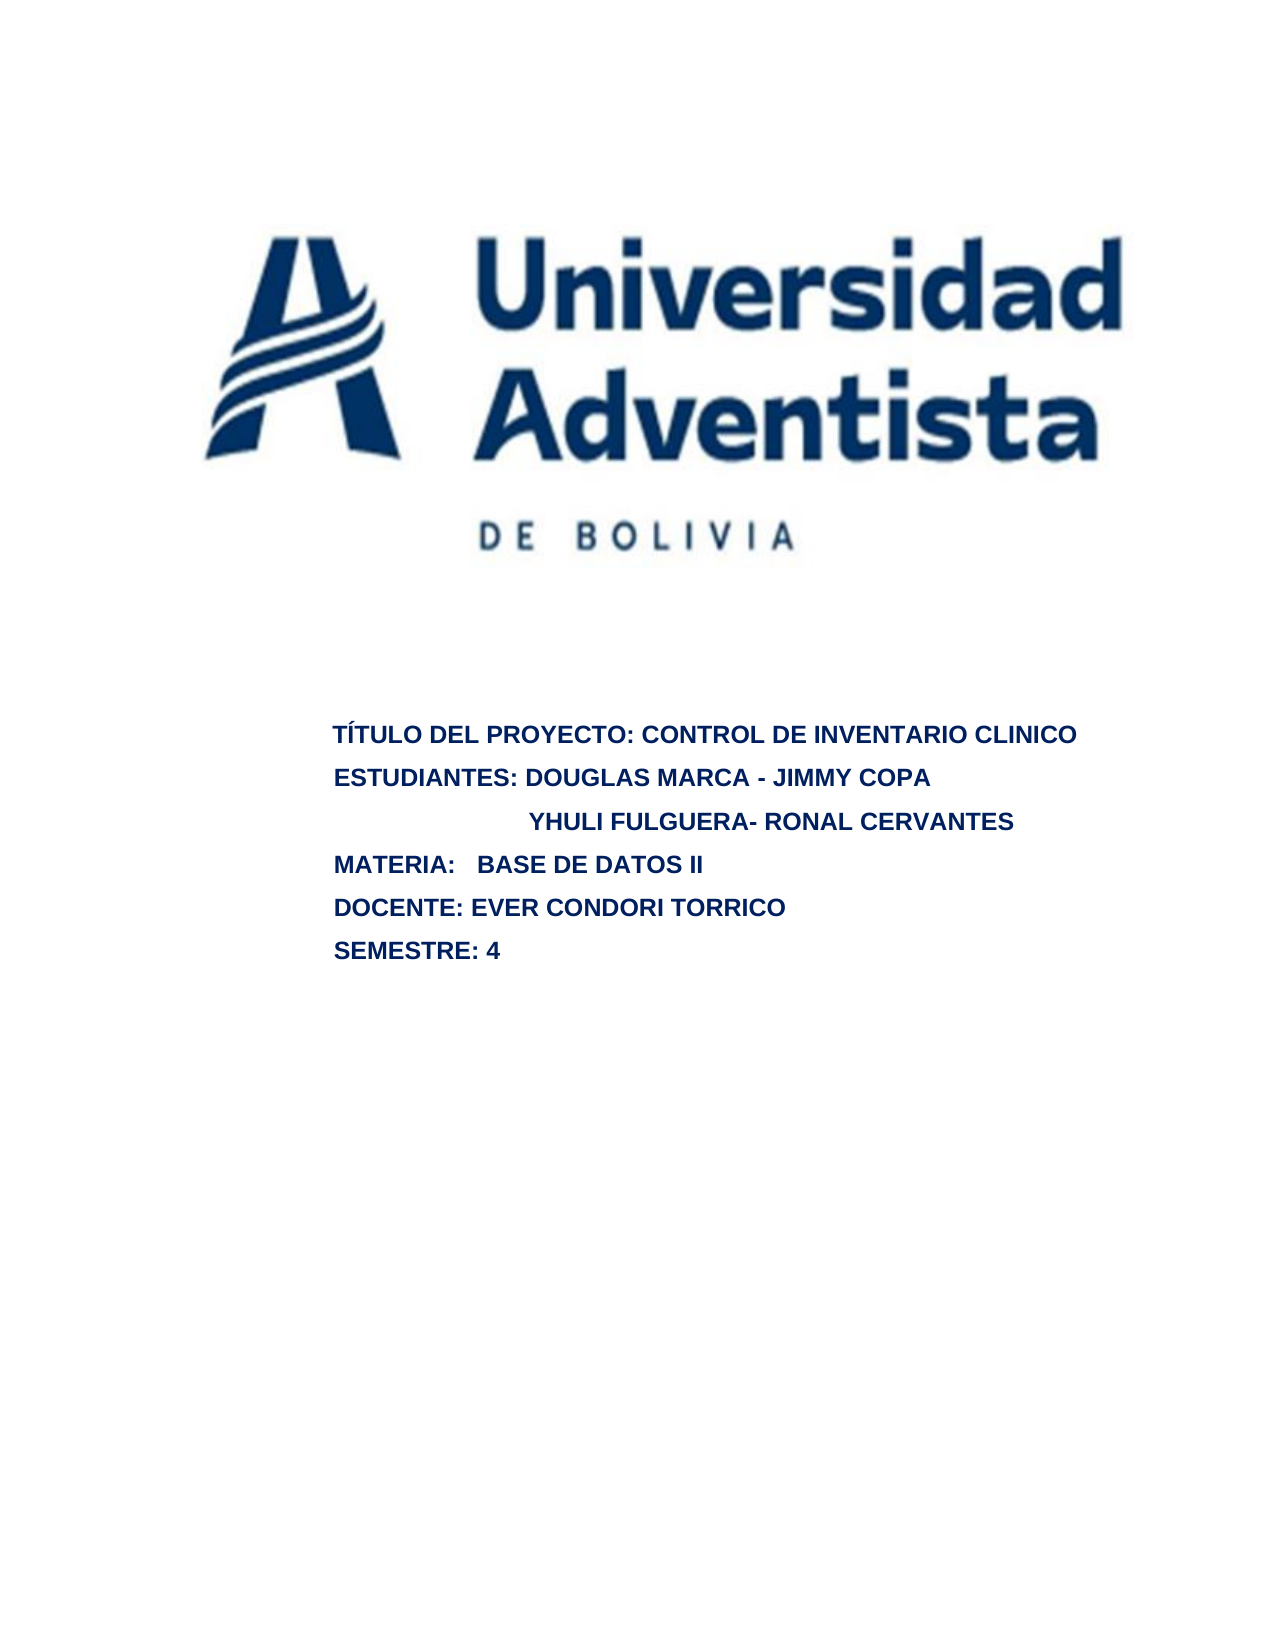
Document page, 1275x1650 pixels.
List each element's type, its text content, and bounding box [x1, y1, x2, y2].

text YHULI FULGUERA- RONAL CERVANTES MATERIA: BASE DE DATOS II [333, 806, 1015, 878]
picture [200, 223, 1135, 570]
subtitle DOCENTE: EVER CONDORI TORRICO SEMESTRE: 4 [333, 893, 788, 965]
subtitle TÍTULO DEL PROYECTO: CONTROL DE INVENTARIO CLINICO ESTUDIANTES: DOUGLAS MARCA - JIMMY COPA [332, 720, 1080, 792]
